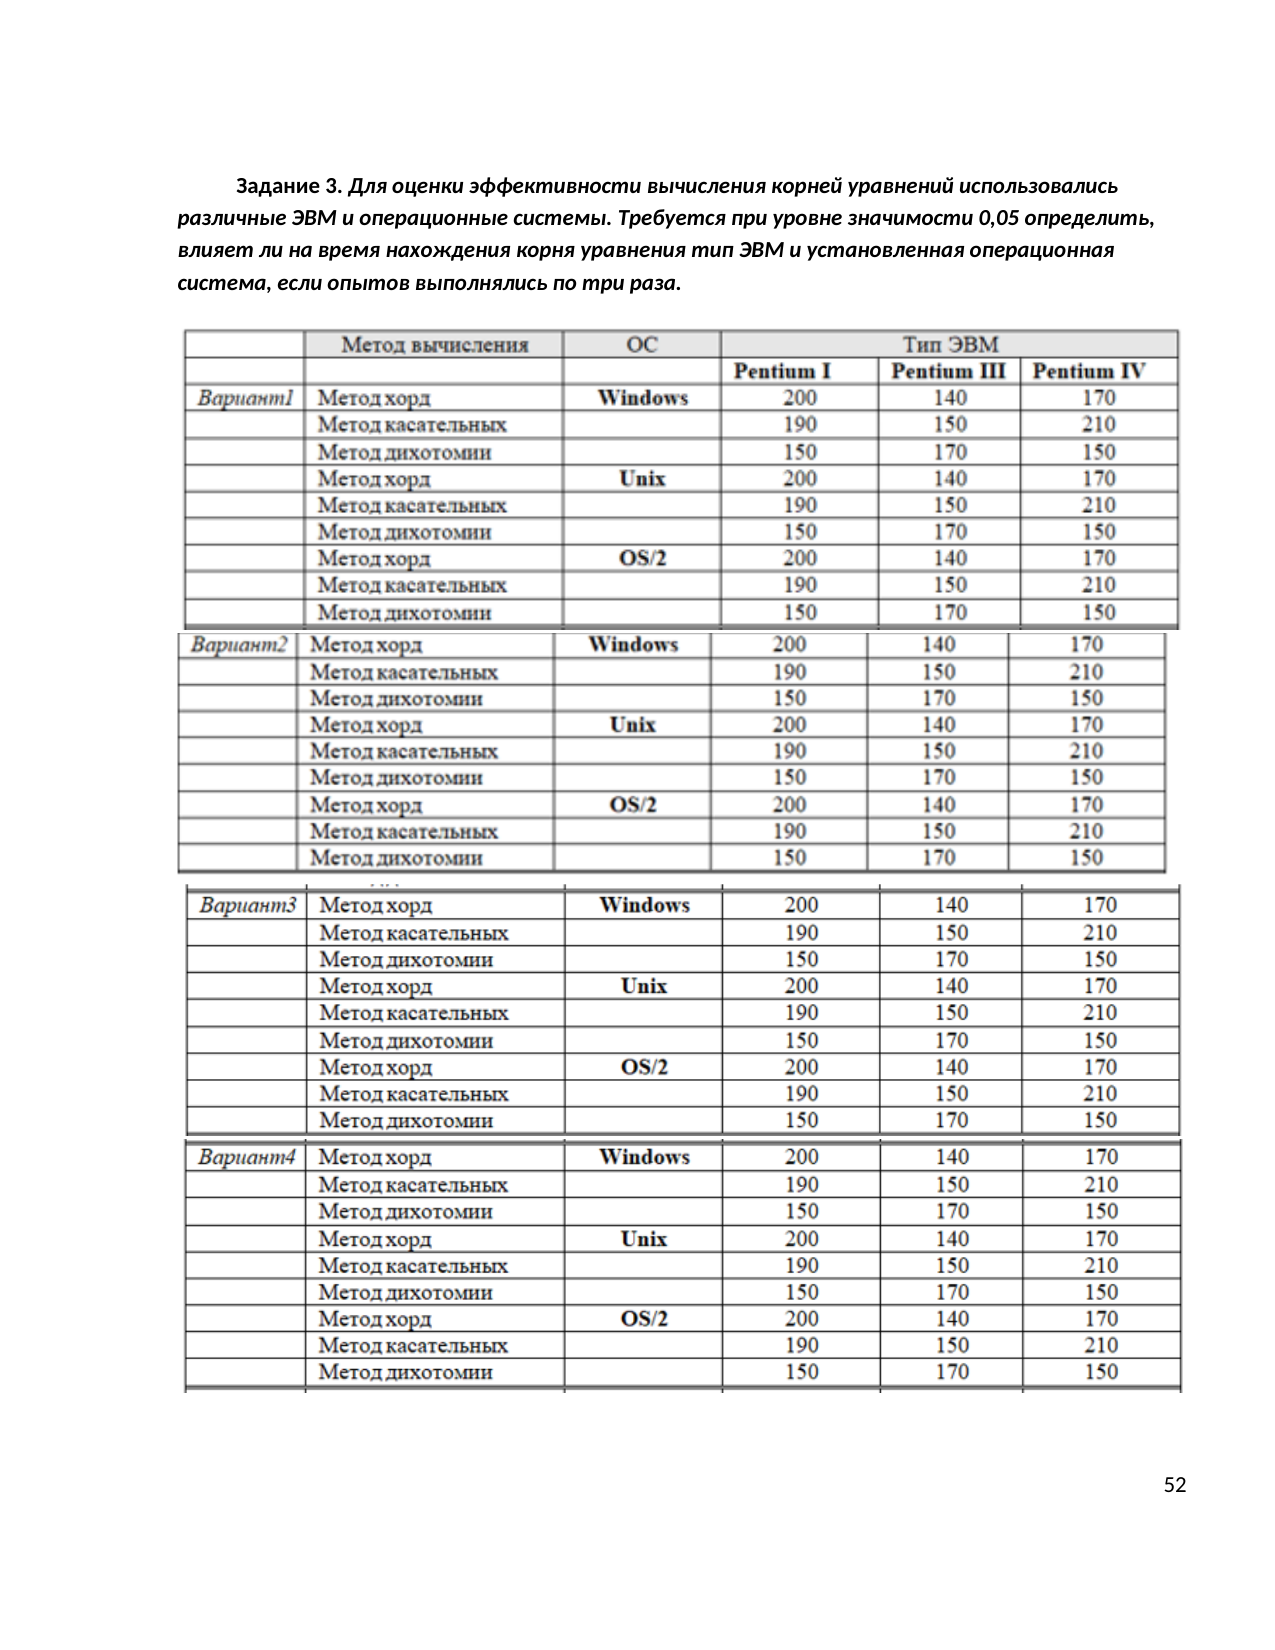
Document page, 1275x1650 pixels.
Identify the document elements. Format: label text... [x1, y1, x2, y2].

text Задание 3. Для оценки эффективности вычисления корней уравнений использовались различные ЭВМ и операционные системы. Требуется при уровне значимости 0,05 определить, влияет ли на время нахождения корня уравнения тип ЭВМ и установленная операционная система, если опытов выполнялись по три раза. [177, 171, 1186, 296]
text 52 [177, 1471, 1186, 1499]
picture [177, 320, 1187, 630]
picture [177, 1139, 1187, 1393]
picture [177, 633, 1168, 880]
picture [177, 883, 1187, 1136]
